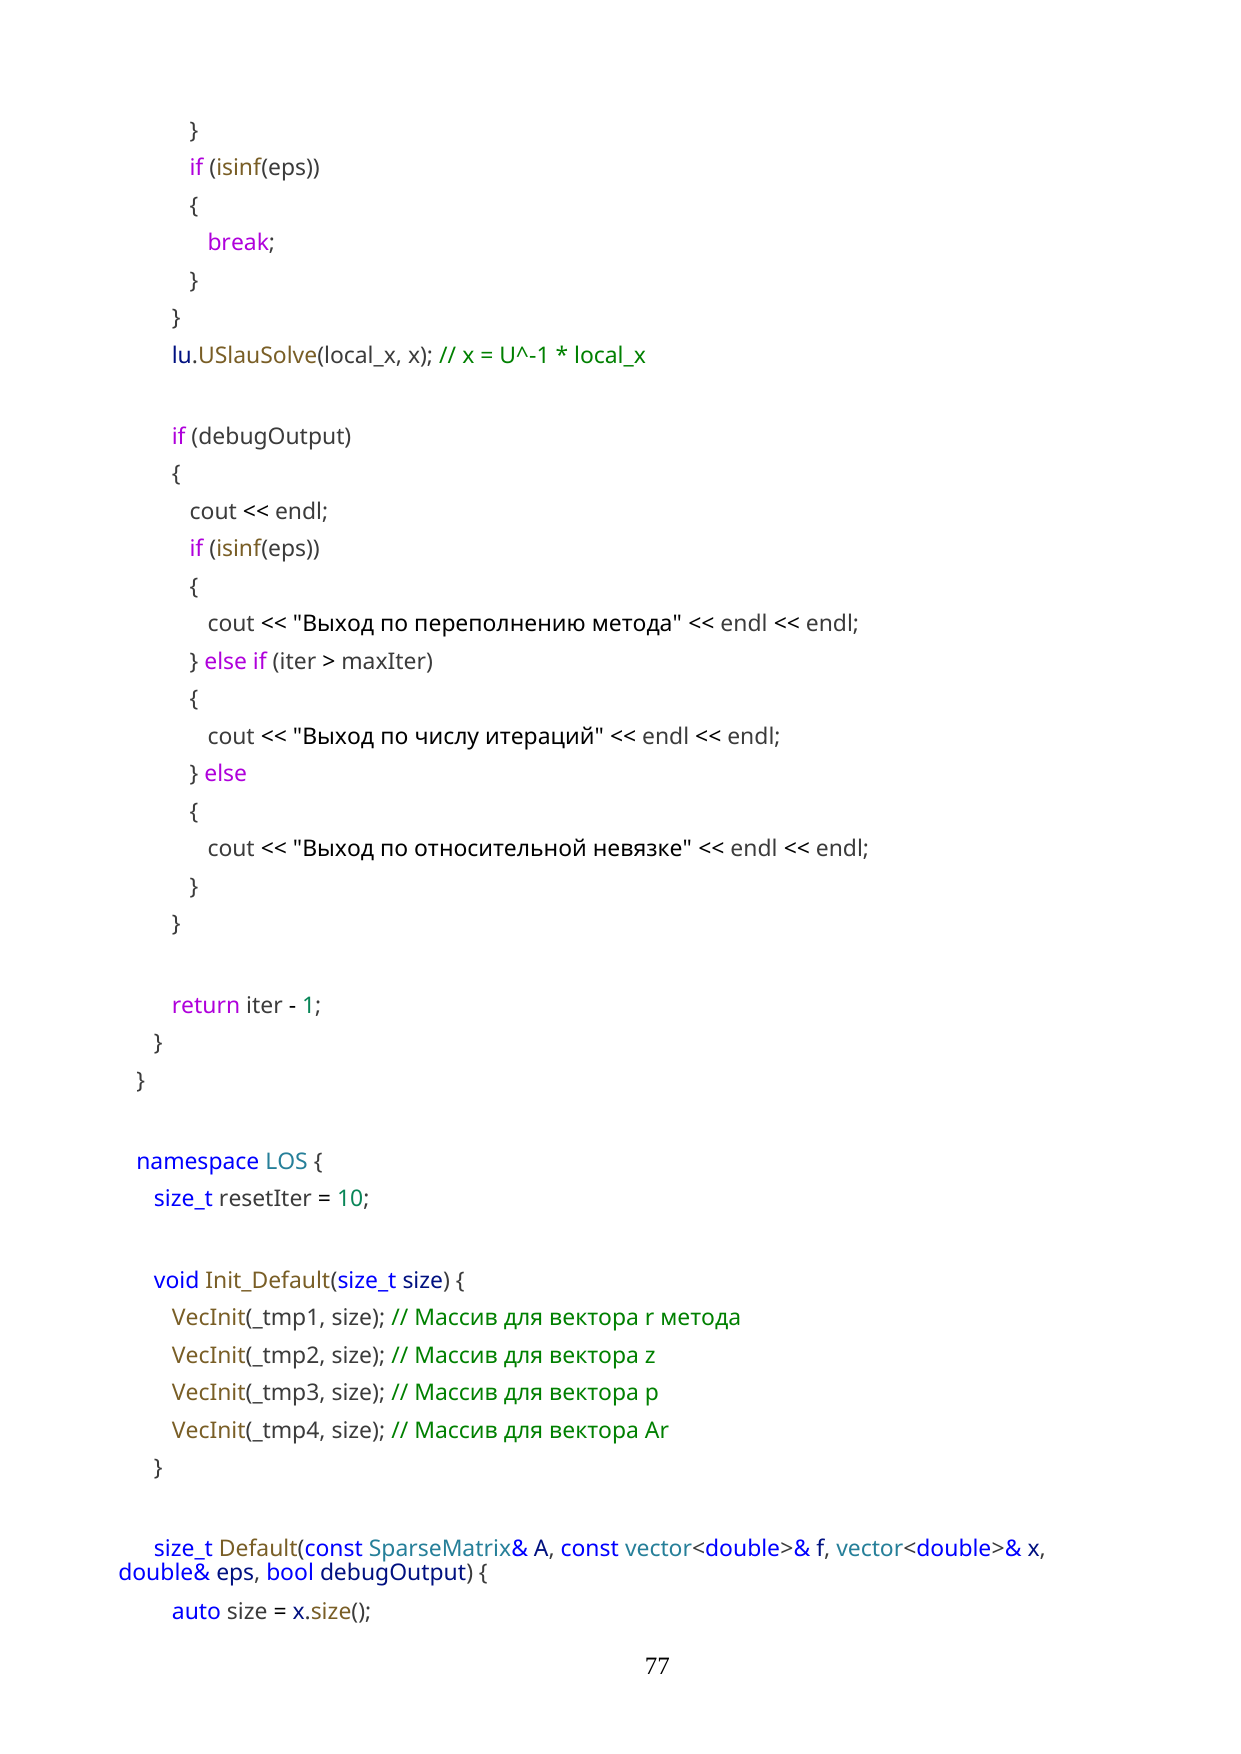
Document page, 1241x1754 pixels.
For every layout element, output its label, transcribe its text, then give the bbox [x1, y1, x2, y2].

text } [118, 1031, 1122, 1056]
text VecInit(_tmp2, size); // Массив для вектора z [118, 1343, 1122, 1368]
text if (debugOutput) [118, 424, 1122, 449]
text cout << "Выход по переполнению метода" << endl << endl; [118, 612, 1122, 637]
text auto size = x.size(); [118, 1599, 1122, 1624]
text } [118, 1068, 1122, 1093]
text break; [118, 231, 1122, 256]
text } else if (iter > maxIter) [118, 649, 1122, 674]
text if (isinf(eps)) [118, 156, 1122, 181]
text { [118, 687, 1122, 712]
text if (isinf(eps)) [118, 537, 1122, 562]
text } [118, 118, 1122, 143]
text void Init_Default(size_t size) { [118, 1268, 1122, 1293]
text VecInit(_tmp1, size); // Массив для вектора r метода [118, 1306, 1122, 1331]
text VecInit(_tmp4, size); // Массив для вектора Ar [118, 1418, 1122, 1443]
text size_t resetIter = 10; [118, 1187, 1122, 1212]
text cout << "Выход по числу итераций" << endl << endl; [118, 724, 1122, 749]
text return iter - 1; [118, 993, 1122, 1018]
text { [118, 462, 1122, 487]
text } [118, 874, 1122, 899]
text { [118, 193, 1122, 218]
text lu.USlauSolve(local_x, x); // x = U^-1 * local_x [118, 343, 1122, 368]
text } [118, 1456, 1122, 1481]
text cout << endl; [118, 499, 1122, 524]
text } [118, 268, 1122, 293]
text cout << "Выход по относительной невязке" << endl << endl; [118, 837, 1122, 862]
text { [118, 799, 1122, 824]
text } else [118, 762, 1122, 787]
text VecInit(_tmp3, size); // Массив для вектора p [118, 1381, 1122, 1406]
text size_t Default(const SparseMatrix& A, const vector<double>& f, vector<double>& x, double& eps, bool debugOutput) { [118, 1537, 1122, 1587]
text } [118, 306, 1122, 331]
text } [118, 912, 1122, 937]
text namespace LOS { [118, 1149, 1122, 1174]
text { [118, 574, 1122, 599]
